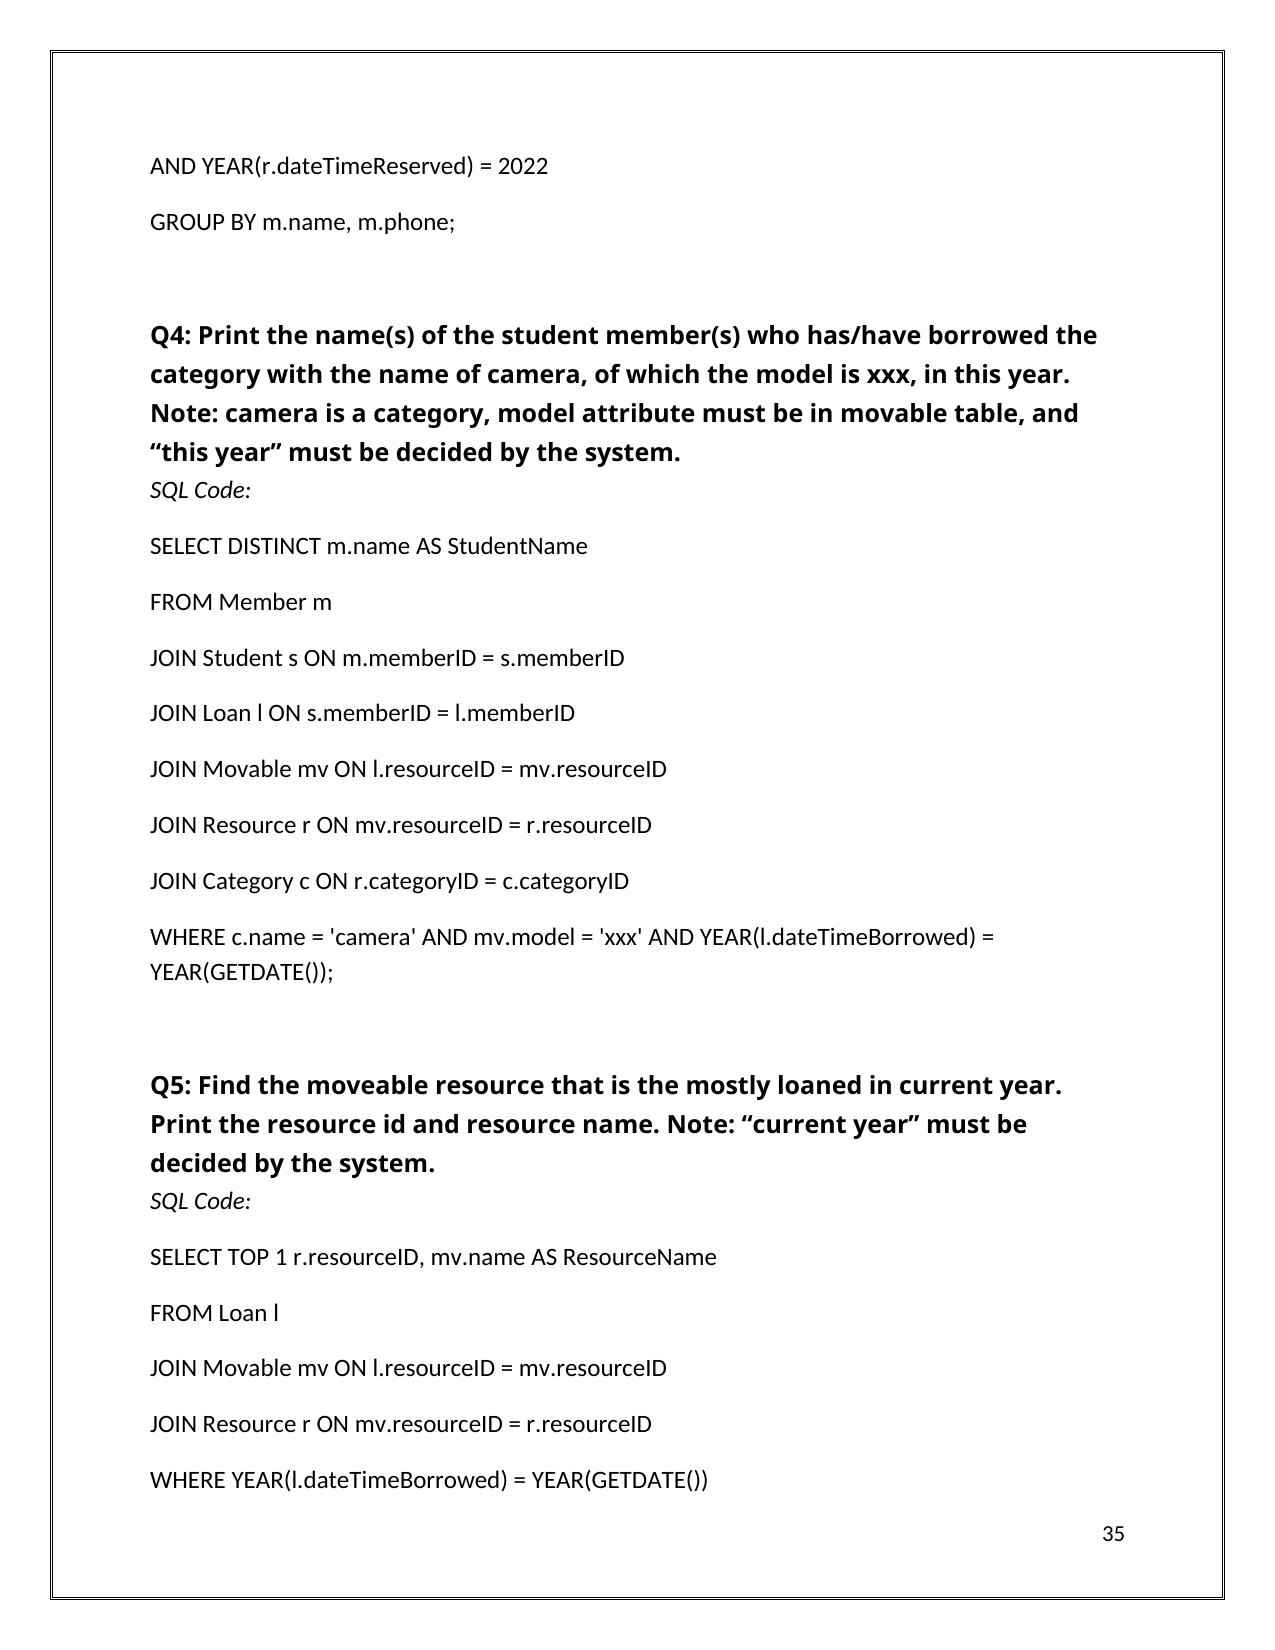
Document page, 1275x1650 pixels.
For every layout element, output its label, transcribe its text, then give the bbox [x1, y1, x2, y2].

text WHERE c.name = 'camera' AND mv.model = 'xxx' AND YEAR(l.dateTimeBorrowed) = YEAR(GETDATE()); [150, 921, 1169, 986]
text JOIN Movable mv ON l.resourceID = mv.resourceID [150, 753, 1169, 784]
text GROUP BY m.name, m.phone; [150, 206, 1169, 236]
text JOIN Resource r ON mv.resourceID = r.resourceID [150, 809, 1169, 840]
subtitle Q5: Find the moveable resource that is the mostly loaned in current year. Print the resource id and resource name. Note: “current year” must be decided by the system. [150, 1067, 1125, 1180]
text JOIN Movable mv ON l.resourceID = mv.resourceID [150, 1352, 1169, 1383]
text WHERE YEAR(l.dateTimeBorrowed) = YEAR(GETDATE()) [150, 1464, 1169, 1495]
text SELECT DISTINCT m.name AS StudentName [150, 530, 1169, 561]
text SELECT TOP 1 r.resourceID, mv.name AS ResourceName [150, 1241, 1169, 1271]
text AND YEAR(r.dateTimeReserved) = 2022 [150, 150, 1169, 181]
text FROM Loan l [150, 1297, 1169, 1327]
text SQL Code: [150, 474, 1169, 505]
text JOIN Loan l ON s.memberID = l.memberID [150, 697, 1169, 728]
text JOIN Category c ON r.categoryID = c.categoryID [150, 865, 1169, 896]
text JOIN Student s ON m.memberID = s.memberID [150, 642, 1169, 672]
text FROM Member m [150, 586, 1169, 616]
text JOIN Resource r ON mv.resourceID = r.resourceID [150, 1408, 1169, 1439]
text SQL Code: [150, 1185, 1169, 1216]
subtitle Q4: Print the name(s) of the student member(s) who has/have borrowed the category with the name of camera, of which the model is xxx, in this year. Note: camera is a category, model attribute must be in movable table, and “this year” must be decided by the system. [150, 317, 1125, 469]
